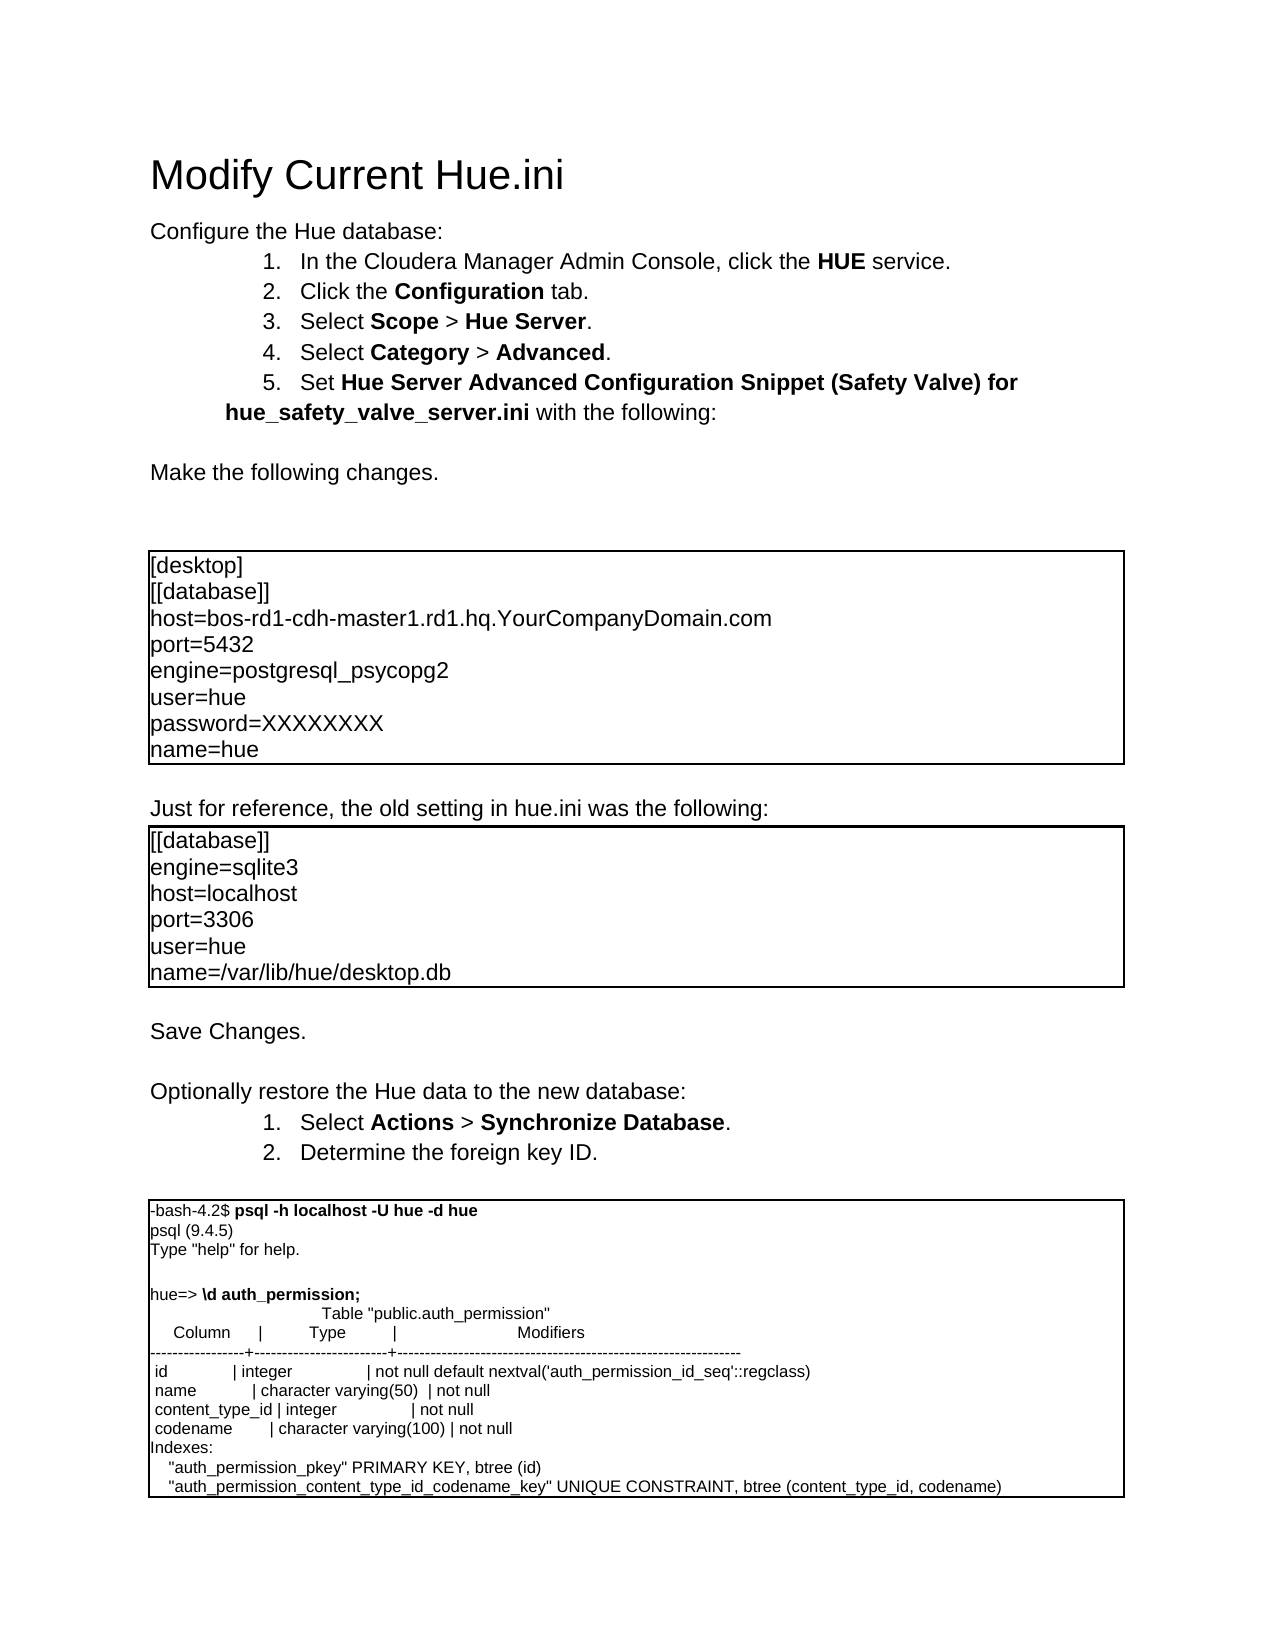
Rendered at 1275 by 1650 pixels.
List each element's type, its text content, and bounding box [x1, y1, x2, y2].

list Click the Configuration tab. [225, 278, 1125, 304]
text Save Changes. [150, 1018, 1125, 1044]
table_header [desktop] [[database]] host=bos-rd1-cdh-master1.rd1.hq.YourCompanyDomain.com port=5432 engine=postgresql_psycopg2 user=hue password=XXXXXXXX name=hue [150, 552, 1123, 763]
list Select Scope > Hue Server. [225, 308, 1125, 334]
text Make the following changes. [150, 459, 1125, 486]
list Select Category > Advanced. [225, 338, 1125, 365]
list Select Actions > Synchronize Database. [225, 1108, 1125, 1135]
text Optionally restore the Hue data to the new database: [150, 1078, 1125, 1104]
list Set Hue Server Advanced Configuration Snippet (Safety Valve) for hue_safety_valve_server.ini with the following: [225, 369, 1125, 425]
text Just for reference, the old setting in hue.ini was the following: [150, 795, 1125, 821]
subtitle Modify Current Hue.ini [150, 150, 1125, 198]
list Determine the foreign key ID. [225, 1139, 1125, 1165]
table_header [150, 1201, 1123, 1496]
table_header [[database]] engine=sqlite3 host=localhost port=3306 user=hue name=/var/lib/hue/desktop.db [150, 828, 1123, 986]
list In the Cloudera Manager Admin Console, click the HUE service. [225, 248, 1125, 274]
text Configure the Hue database: [150, 218, 1125, 244]
